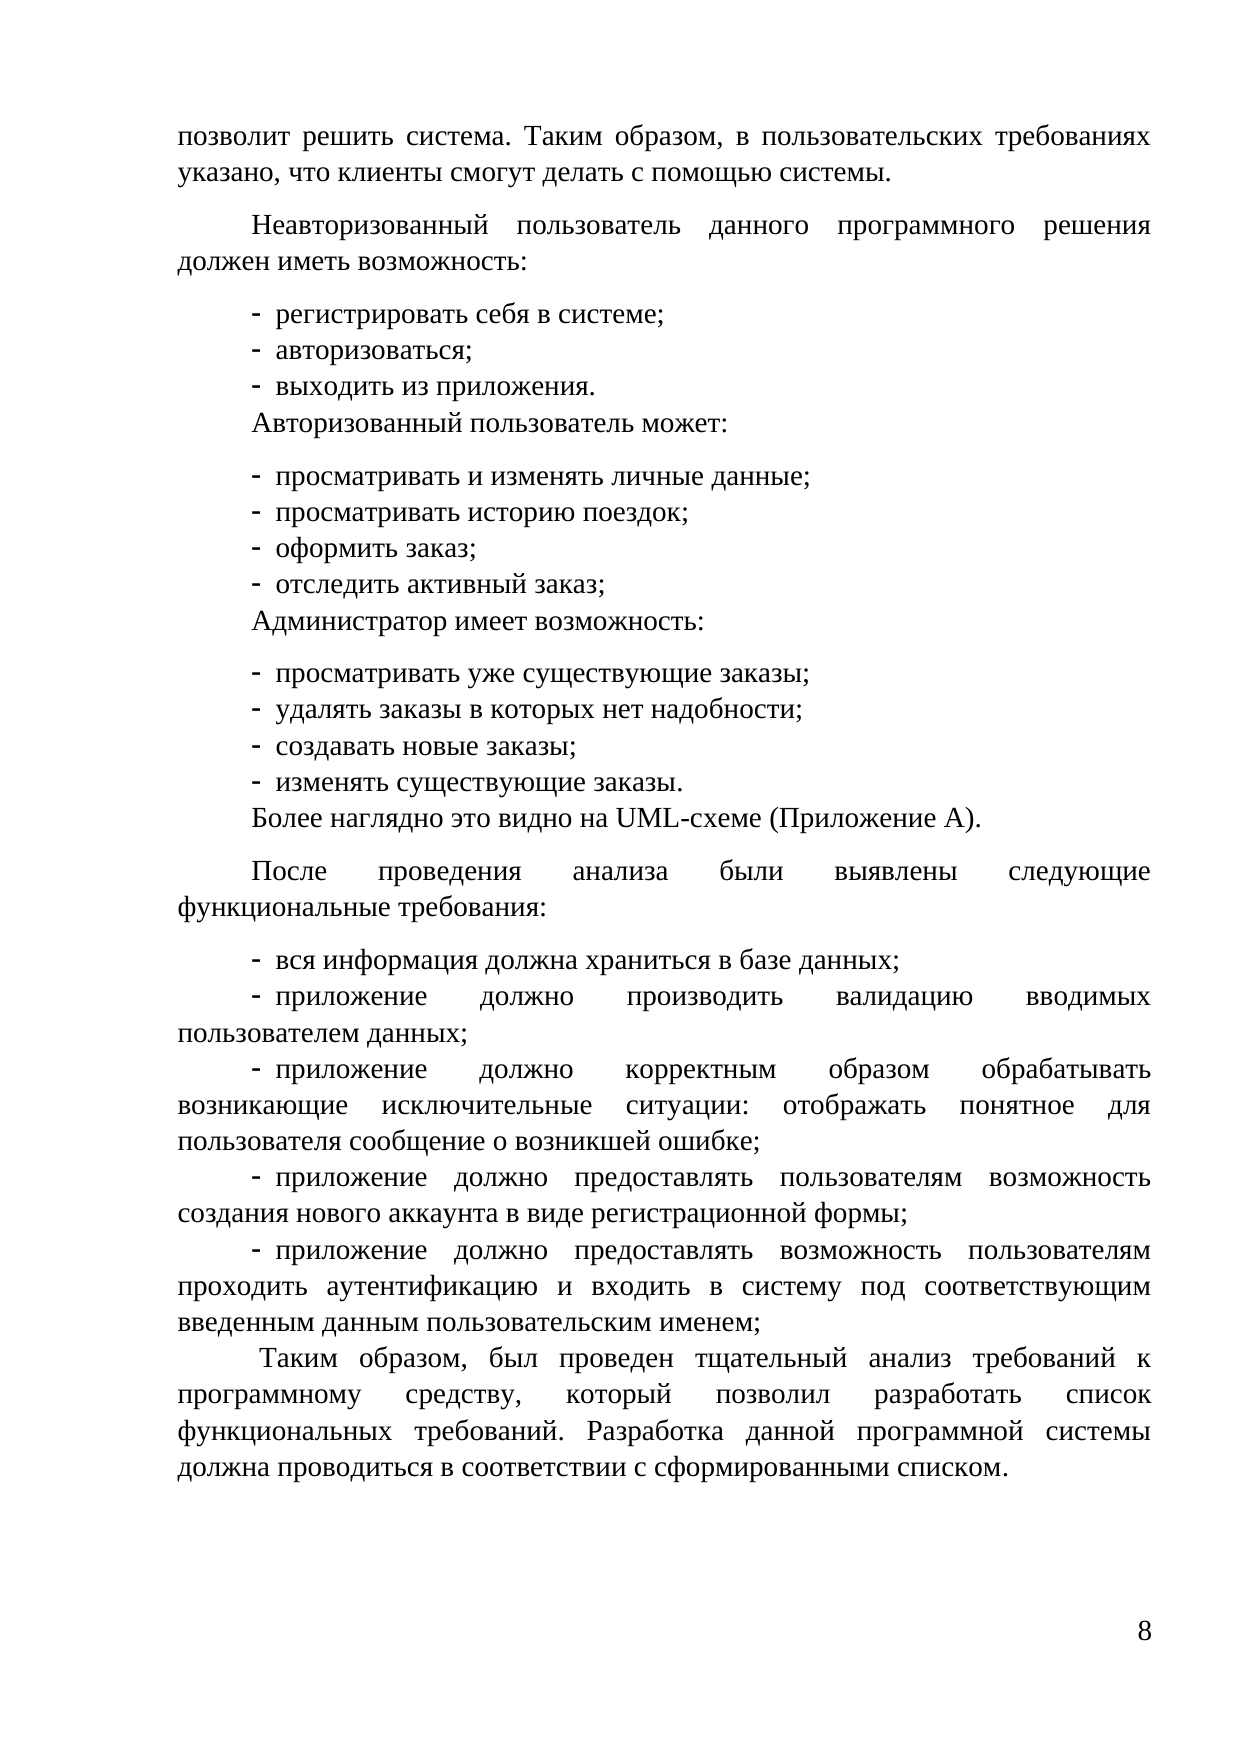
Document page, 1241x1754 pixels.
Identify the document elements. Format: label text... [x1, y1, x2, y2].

list оформить заказ; [177, 530, 1152, 564]
list вся информация должна храниться в базе данных; [177, 942, 1152, 976]
text Неавторизованный пользователь данного программного решения должен иметь возможность: [177, 207, 1152, 277]
list просматривать и изменять личные данные; [177, 458, 1152, 491]
text Администратор имеет возможность: [177, 603, 1152, 636]
text Авторизованный пользователь может: [251, 405, 1152, 438]
text После проведения анализа были выявлены следующие функциональные требования: [177, 853, 1152, 923]
list удалять заказы в которых нет надобности; [177, 692, 1152, 725]
list создавать новые заказы; [177, 728, 1152, 762]
list приложение должно предоставлять пользователям возможность создания нового аккаунта в виде регистрационной формы; [177, 1159, 1152, 1229]
text Более наглядно это видно на UML-схеме (Приложение А). [177, 800, 1152, 834]
list приложение должно предоставлять возможность пользователям проходить аутентификацию и входить в систему под соответствующим введенным данным пользовательским именем; [177, 1232, 1152, 1338]
list приложение должно производить валидацию вводимых пользователем данных; [177, 978, 1152, 1048]
list Таким образом, был проведен тщательный анализ требований к программному средству, который позволил разработать список функциональных требований. Разработка данной программной системы должна проводиться в соответствии с сформированными списком. [177, 1340, 1152, 1482]
list отследить активный заказ; [177, 566, 1152, 600]
list просматривать историю поездок; [177, 494, 1152, 527]
list выходить из приложения. [177, 368, 1152, 402]
list авторизоваться; [177, 332, 1152, 366]
list приложение должно корректным образом обрабатывать возникающие исключительные ситуации: отображать понятное для пользователя сообщение о возникшей ошибке; [177, 1051, 1152, 1157]
list просматривать уже существующие заказы; [177, 655, 1152, 689]
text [177, 118, 1152, 188]
list изменять существующие заказы. [177, 764, 1152, 798]
list регистрировать себя в системе; [177, 296, 1152, 330]
